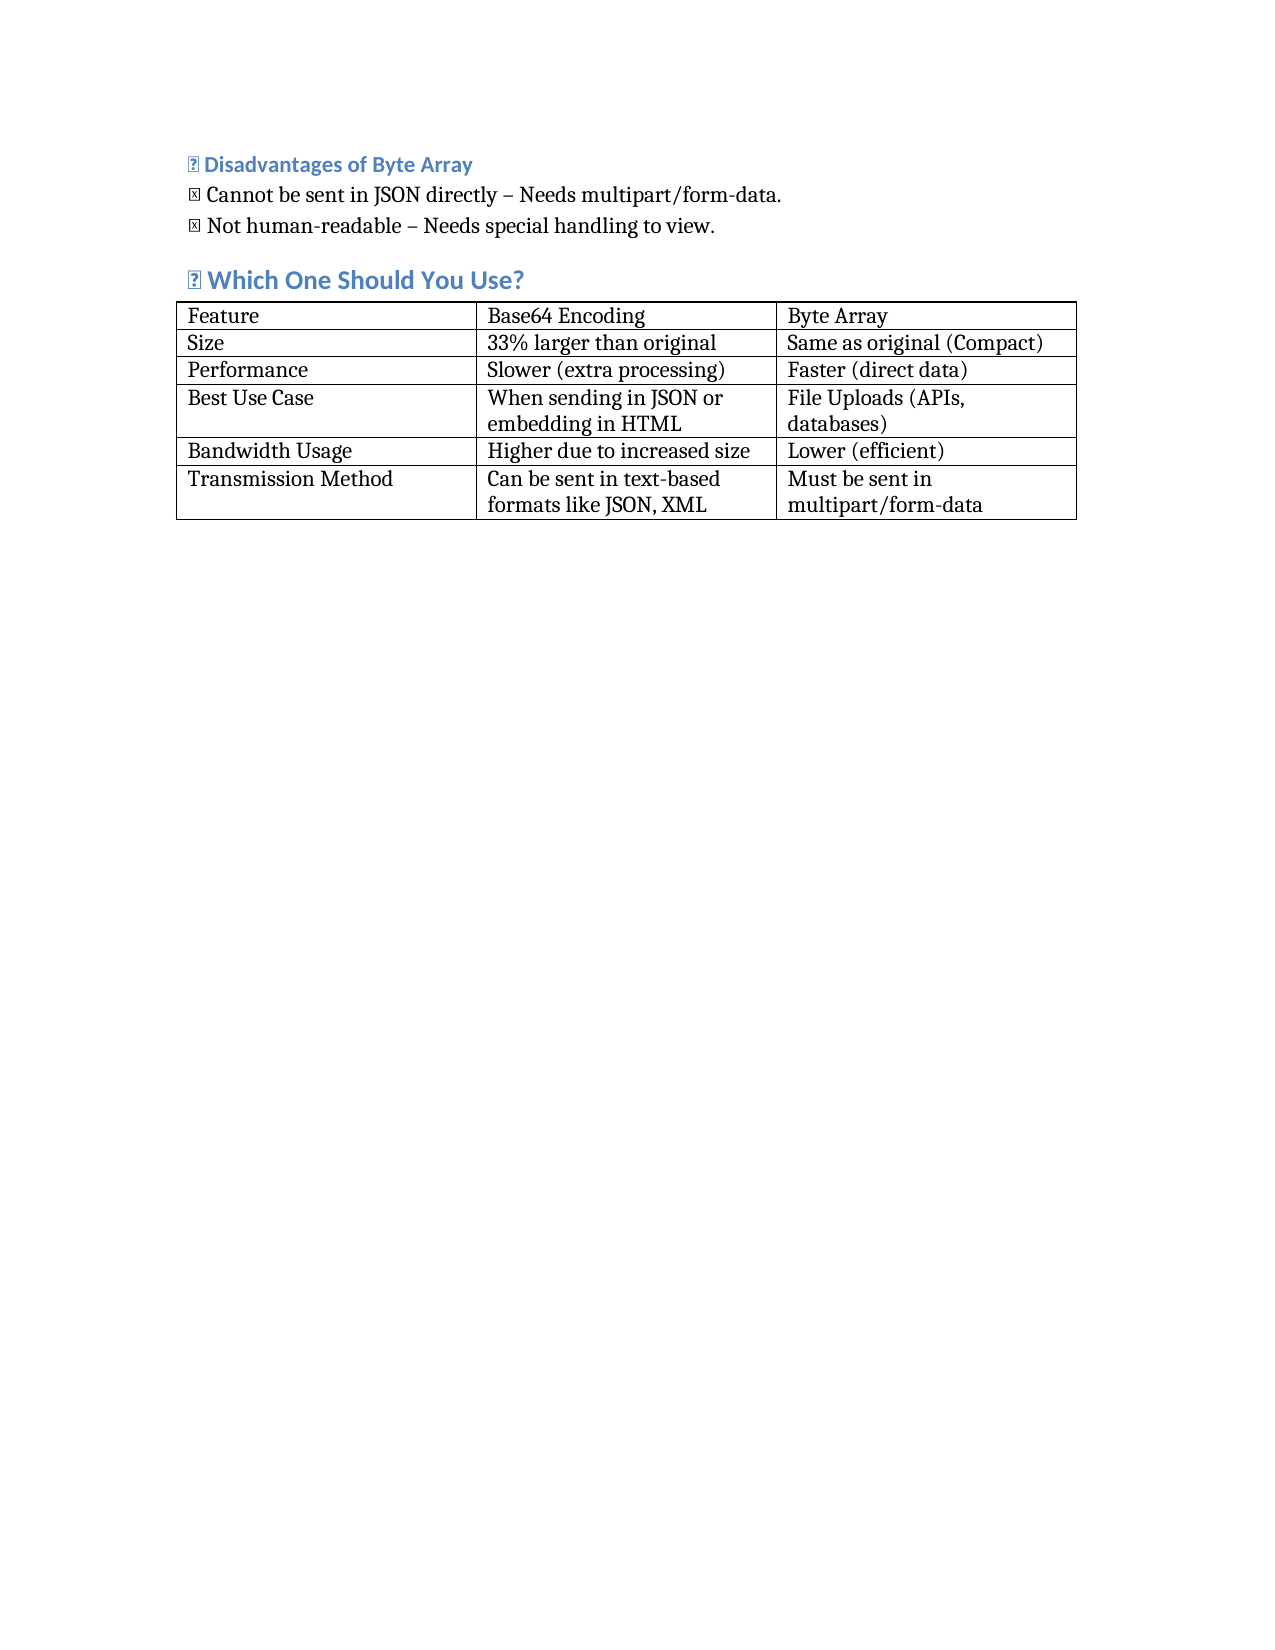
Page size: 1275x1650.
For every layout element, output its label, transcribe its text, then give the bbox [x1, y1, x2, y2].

table_cell Bandwidth Usage [177, 438, 476, 465]
table_cell Lower (efficient) [777, 438, 1076, 465]
table_cell Faster (direct data) [777, 357, 1076, 383]
table_cell Slower (extra processing) [477, 357, 776, 383]
table_cell Higher due to increased size [477, 438, 776, 465]
table_cell Performance [177, 357, 476, 383]
table_header Byte Array [777, 303, 1076, 329]
table_cell Size [177, 330, 476, 356]
table_cell Best Use Case [177, 385, 476, 437]
subtitle 🔥 Which One Should You Use? [187, 263, 1087, 296]
text ❌ Cannot be sent in JSON directly – Needs multipart/form-data. ❌ Not human-readable – Needs special handling to view. [187, 182, 1087, 239]
table_cell Can be sent in text-based formats like JSON, XML [477, 466, 776, 518]
table_cell Same as original (Compact) [777, 330, 1076, 356]
table_cell Transmission Method [177, 466, 476, 518]
subtitle ❌ Disadvantages of Byte Array [187, 150, 1087, 178]
table_cell Must be sent in multipart/form-data [777, 466, 1076, 518]
table_header Feature [177, 303, 476, 329]
table_header Base64 Encoding [477, 303, 776, 329]
table_cell When sending in JSON or embedding in HTML [477, 385, 776, 437]
table_cell File Uploads (APIs, databases) [777, 385, 1076, 437]
table_cell 33% larger than original [477, 330, 776, 356]
